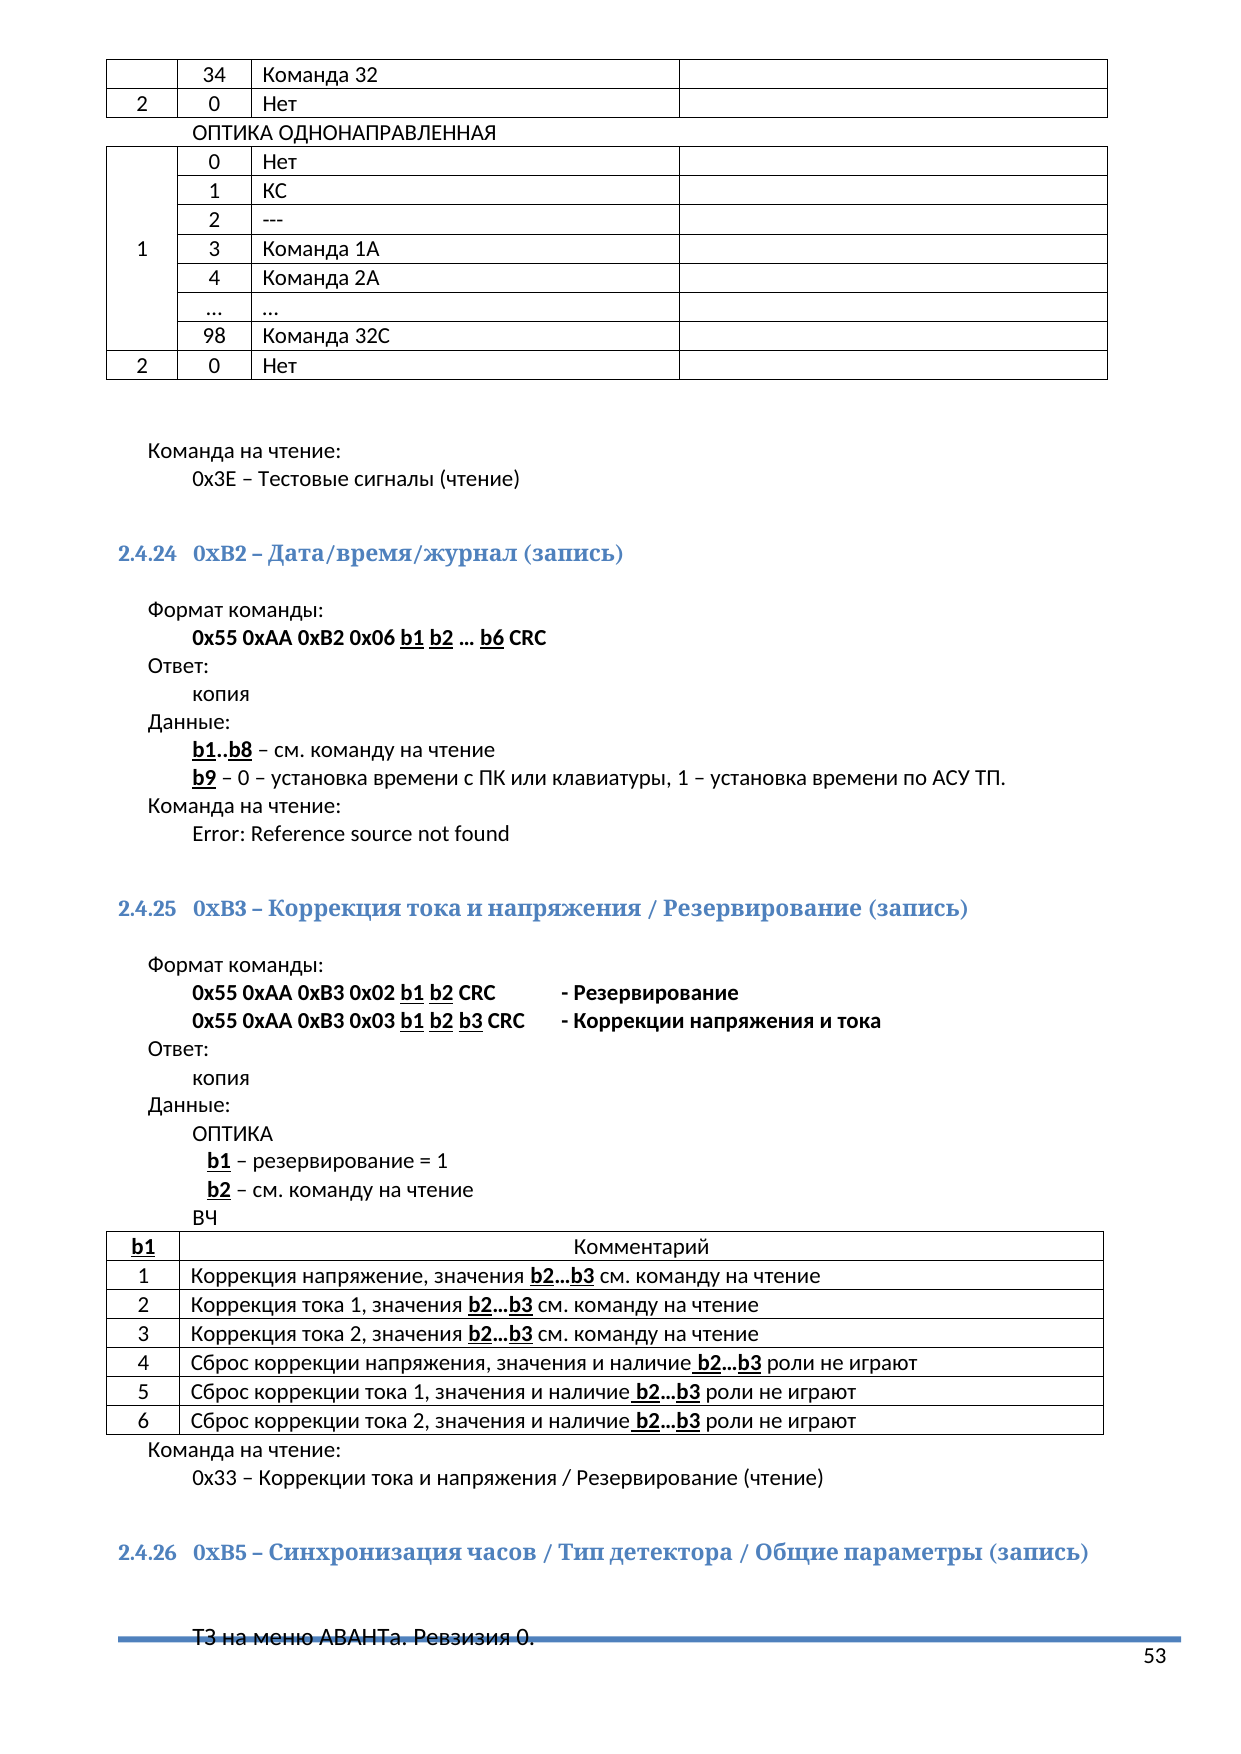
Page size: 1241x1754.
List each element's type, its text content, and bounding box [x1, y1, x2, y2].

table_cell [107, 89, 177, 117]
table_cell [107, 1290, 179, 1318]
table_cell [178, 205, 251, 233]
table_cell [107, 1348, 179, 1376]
text 0x55 0xAA 0xB3 0x02 b1 b2 CRC - Резервирование [118, 978, 1181, 1007]
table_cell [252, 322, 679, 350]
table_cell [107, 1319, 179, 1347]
text ОПТИКА ОДНОНАПРАВЛЕННАЯ [118, 118, 1181, 146]
text b1..b8 – см. команду на чтение [118, 735, 1181, 763]
text Команда на чтение: [118, 791, 1181, 819]
subtitle 0хB3 – Коррекция тока и напряжения / Резервирование (запись) [118, 896, 1181, 922]
text 0x33 – Коррекции тока и напряжения / Резервирование (чтение) [118, 1463, 1181, 1491]
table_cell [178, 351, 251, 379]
text ВЧ [118, 1203, 1181, 1231]
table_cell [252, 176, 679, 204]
subtitle 0хB2 – Дата/время/журнал (запись) [118, 541, 1181, 567]
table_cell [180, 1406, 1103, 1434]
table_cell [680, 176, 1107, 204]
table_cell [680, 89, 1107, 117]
text b2 – см. команду на чтение [118, 1175, 1181, 1203]
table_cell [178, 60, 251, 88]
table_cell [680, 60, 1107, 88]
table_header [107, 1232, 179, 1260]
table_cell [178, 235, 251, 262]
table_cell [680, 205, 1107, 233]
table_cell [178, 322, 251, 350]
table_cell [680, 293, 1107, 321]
text 0x55 0xAA 0xB3 0x03 b1 b2 b3 CRC - Коррекции напряжения и тока [118, 1007, 1181, 1034]
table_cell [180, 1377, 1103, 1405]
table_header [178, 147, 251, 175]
text ОПТИКА [118, 1119, 1181, 1147]
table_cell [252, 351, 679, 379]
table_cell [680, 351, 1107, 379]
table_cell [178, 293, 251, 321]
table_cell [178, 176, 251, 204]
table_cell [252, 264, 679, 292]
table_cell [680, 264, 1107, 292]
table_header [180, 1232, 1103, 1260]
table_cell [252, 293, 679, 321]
text Ответ: [118, 1034, 1181, 1063]
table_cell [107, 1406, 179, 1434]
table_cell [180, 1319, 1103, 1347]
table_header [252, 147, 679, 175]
text b9 – 0 – установка времени с ПК или клавиатуры, 1 – установка времени по АСУ ТП. [118, 763, 1181, 791]
text 0x55 0xAA 0xB2 0x06 b1 b2 … b6 CRC [118, 623, 1181, 651]
text Данные: [118, 707, 1181, 735]
text копия [118, 1063, 1181, 1091]
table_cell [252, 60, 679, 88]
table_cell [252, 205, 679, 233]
text Команда на чтение: [118, 1435, 1181, 1463]
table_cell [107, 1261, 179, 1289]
text b1 – резервирование = 1 [118, 1147, 1181, 1175]
text Ответ: [118, 651, 1181, 679]
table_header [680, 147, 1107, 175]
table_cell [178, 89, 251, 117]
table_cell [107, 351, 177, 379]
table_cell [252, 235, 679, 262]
text Данные: [118, 1091, 1181, 1119]
text Формат команды: [118, 595, 1181, 623]
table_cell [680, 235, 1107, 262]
subtitle 0хB5 – Синхронизация часов / Тип детектора / Общие параметры (запись) [118, 1540, 1181, 1566]
text 0x3E – Тестовые сигналы (чтение) [118, 464, 1181, 492]
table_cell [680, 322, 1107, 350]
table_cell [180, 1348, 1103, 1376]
text копия [118, 679, 1181, 707]
text Команда на чтение: [118, 436, 1181, 464]
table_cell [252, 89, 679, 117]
text Формат команды: [118, 951, 1181, 978]
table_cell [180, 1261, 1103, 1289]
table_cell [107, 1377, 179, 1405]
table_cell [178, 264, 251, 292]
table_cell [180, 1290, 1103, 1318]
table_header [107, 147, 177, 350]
